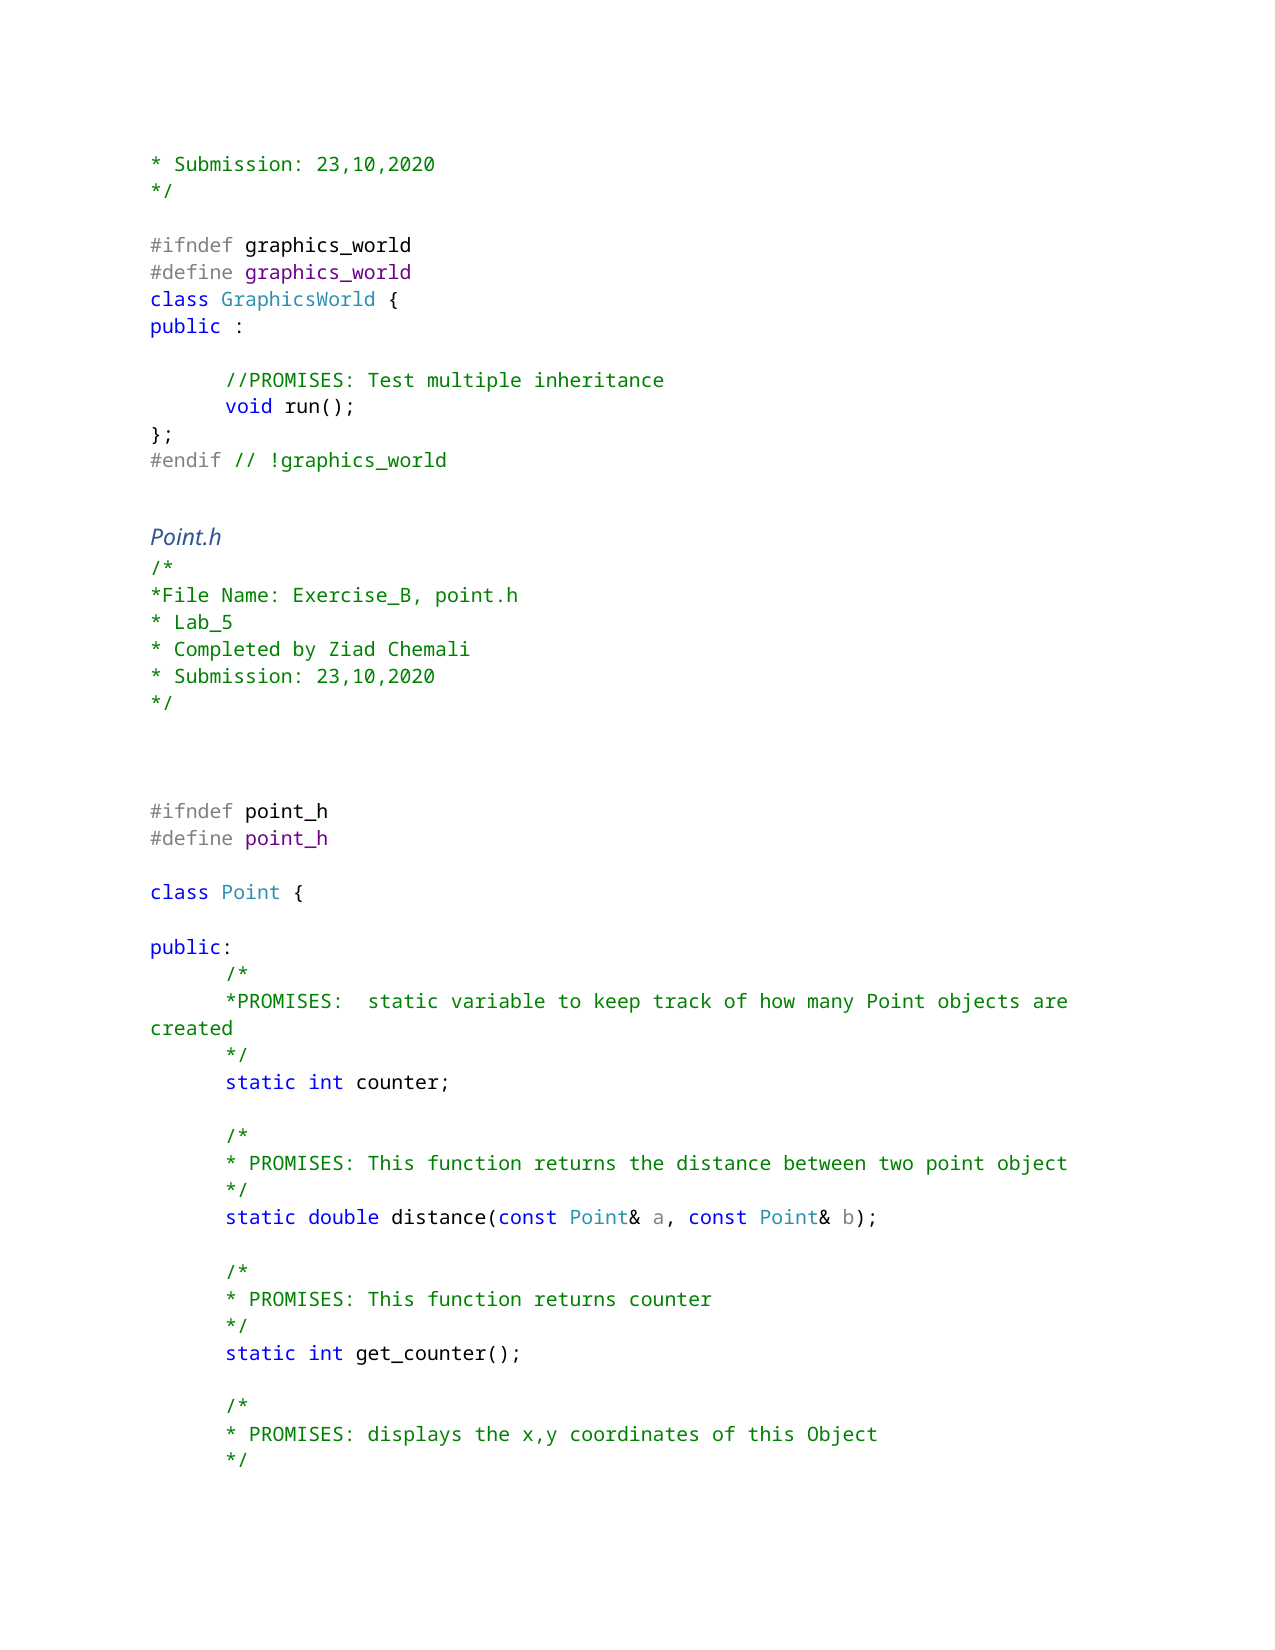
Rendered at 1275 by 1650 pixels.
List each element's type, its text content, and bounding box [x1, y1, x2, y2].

text */ [150, 1176, 1125, 1203]
text //PROMISES: Test multiple inheritance [150, 366, 1125, 393]
text */ [150, 1041, 1125, 1068]
text */ [150, 689, 1125, 716]
text /* [150, 960, 1125, 987]
text void run(); [150, 393, 1125, 420]
subtitle Point.h [150, 521, 1125, 552]
text * Submission: 23,10,2020 [150, 662, 1125, 689]
text */ [150, 1447, 1125, 1474]
text #ifndef point_h [150, 797, 1125, 824]
text #define graphics_world [150, 258, 1125, 285]
text /* [150, 1122, 1125, 1149]
text }; [150, 420, 1125, 447]
text * Lab_5 [150, 608, 1125, 635]
text #ifndef graphics_world [150, 231, 1125, 258]
text * Completed by Ziad Chemali [150, 635, 1125, 662]
text #endif // !graphics_world [150, 447, 1125, 474]
text static double distance(const Point& a, const Point& b); [150, 1203, 1125, 1230]
text */ [150, 1312, 1125, 1339]
text /* [150, 554, 1125, 581]
text static int get_counter(); [150, 1339, 1125, 1366]
text * PROMISES: This function returns the distance between two point object [150, 1149, 1125, 1176]
text * Submission: 23,10,2020 [150, 150, 1125, 177]
text class GraphicsWorld { [150, 285, 1125, 312]
text */ [150, 177, 1125, 204]
text * PROMISES: This function returns counter [150, 1285, 1125, 1312]
text class Point { [150, 878, 1125, 905]
text #define point_h [150, 824, 1125, 851]
text /* [150, 1258, 1125, 1285]
text * PROMISES: displays the x,y coordinates of this Object [150, 1420, 1125, 1447]
text public : [150, 312, 1125, 339]
text static int counter; [150, 1068, 1125, 1095]
text public: [150, 933, 1125, 960]
text *PROMISES: static variable to keep track of how many Point objects are created [150, 987, 1125, 1041]
text /* [150, 1393, 1125, 1420]
text *File Name: Exercise_B, point.h [150, 581, 1125, 608]
